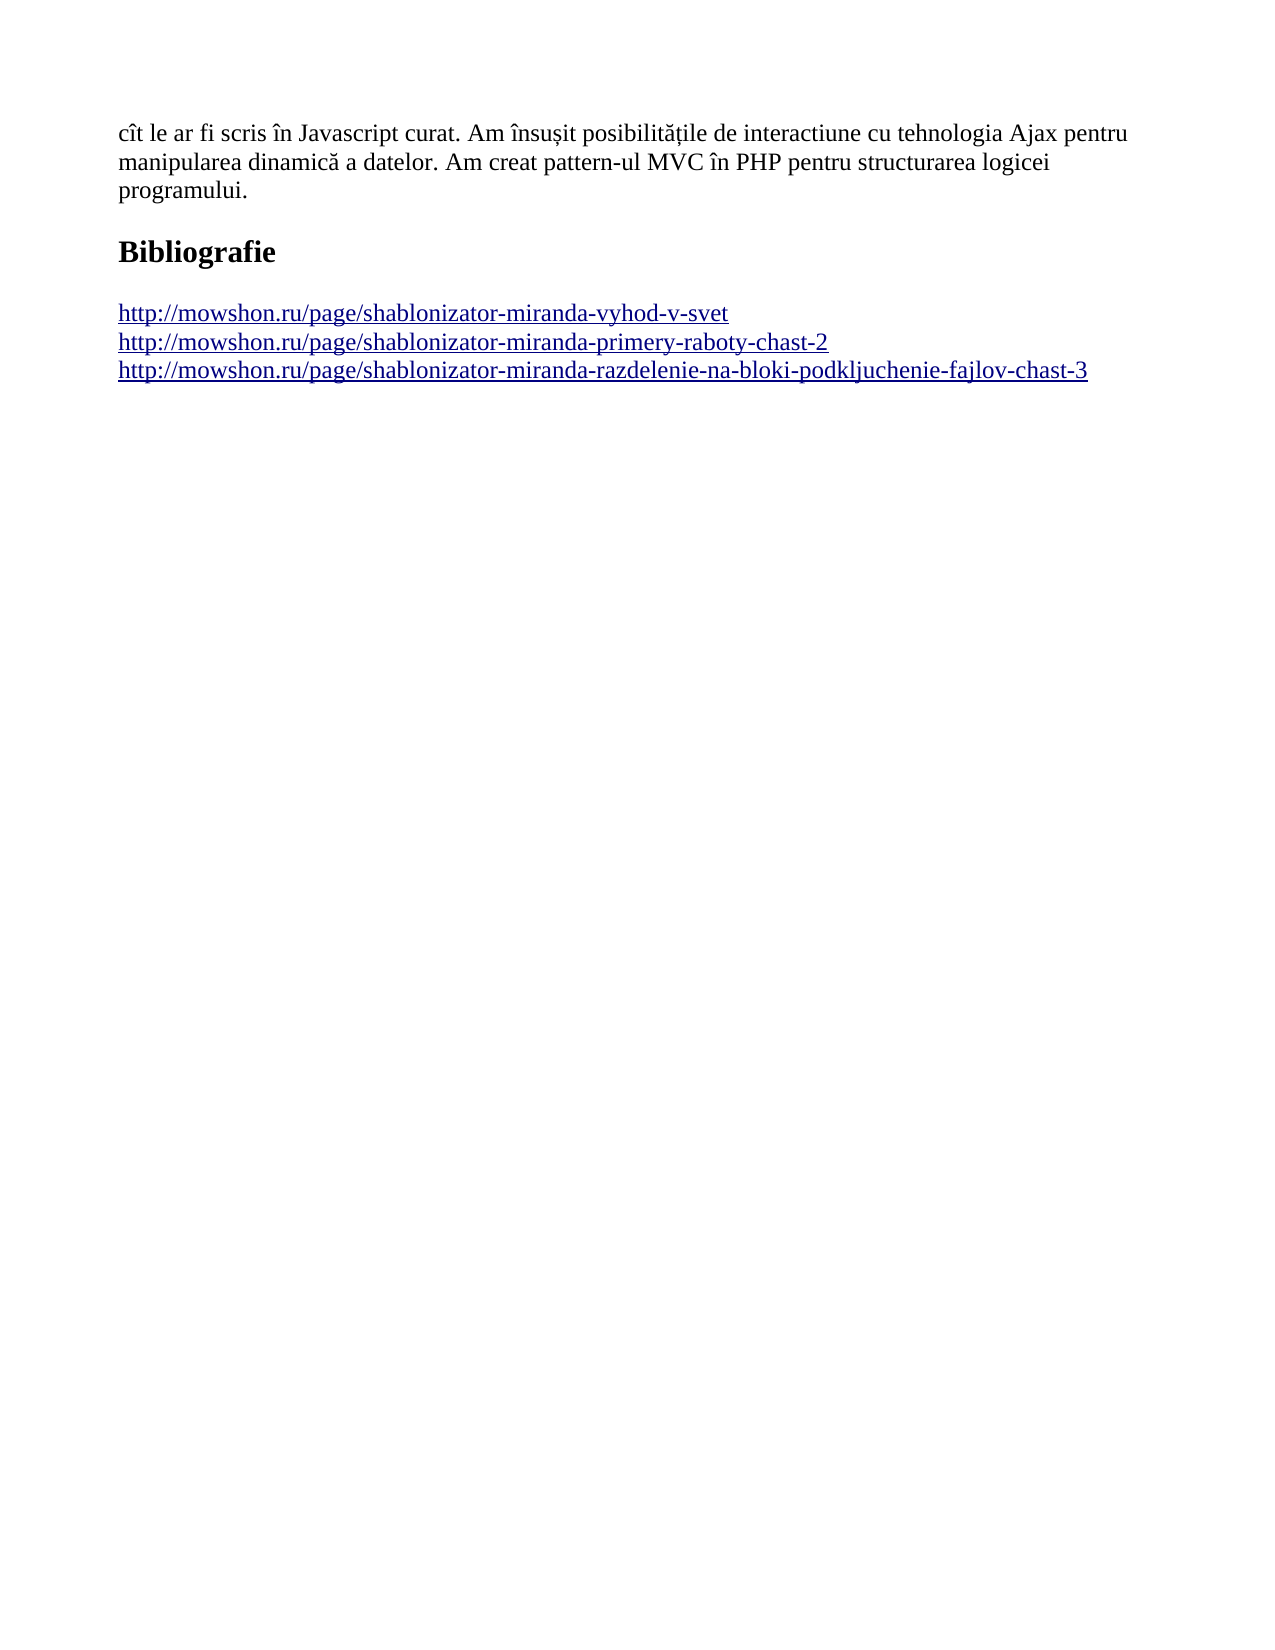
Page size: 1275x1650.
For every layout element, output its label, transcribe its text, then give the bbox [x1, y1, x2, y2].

text Bibliografie [118, 233, 1157, 269]
text http://mowshon.ru/page/shablonizator-miranda-primery-raboty-chast-2 [118, 327, 1157, 355]
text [118, 118, 1157, 204]
text http://mowshon.ru/page/shablonizator-miranda-vyhod-v-svet [118, 298, 1157, 327]
text http://mowshon.ru/page/shablonizator-miranda-razdelenie-na-bloki-podkljuchenie-fajlov-chast-3 [118, 355, 1157, 384]
